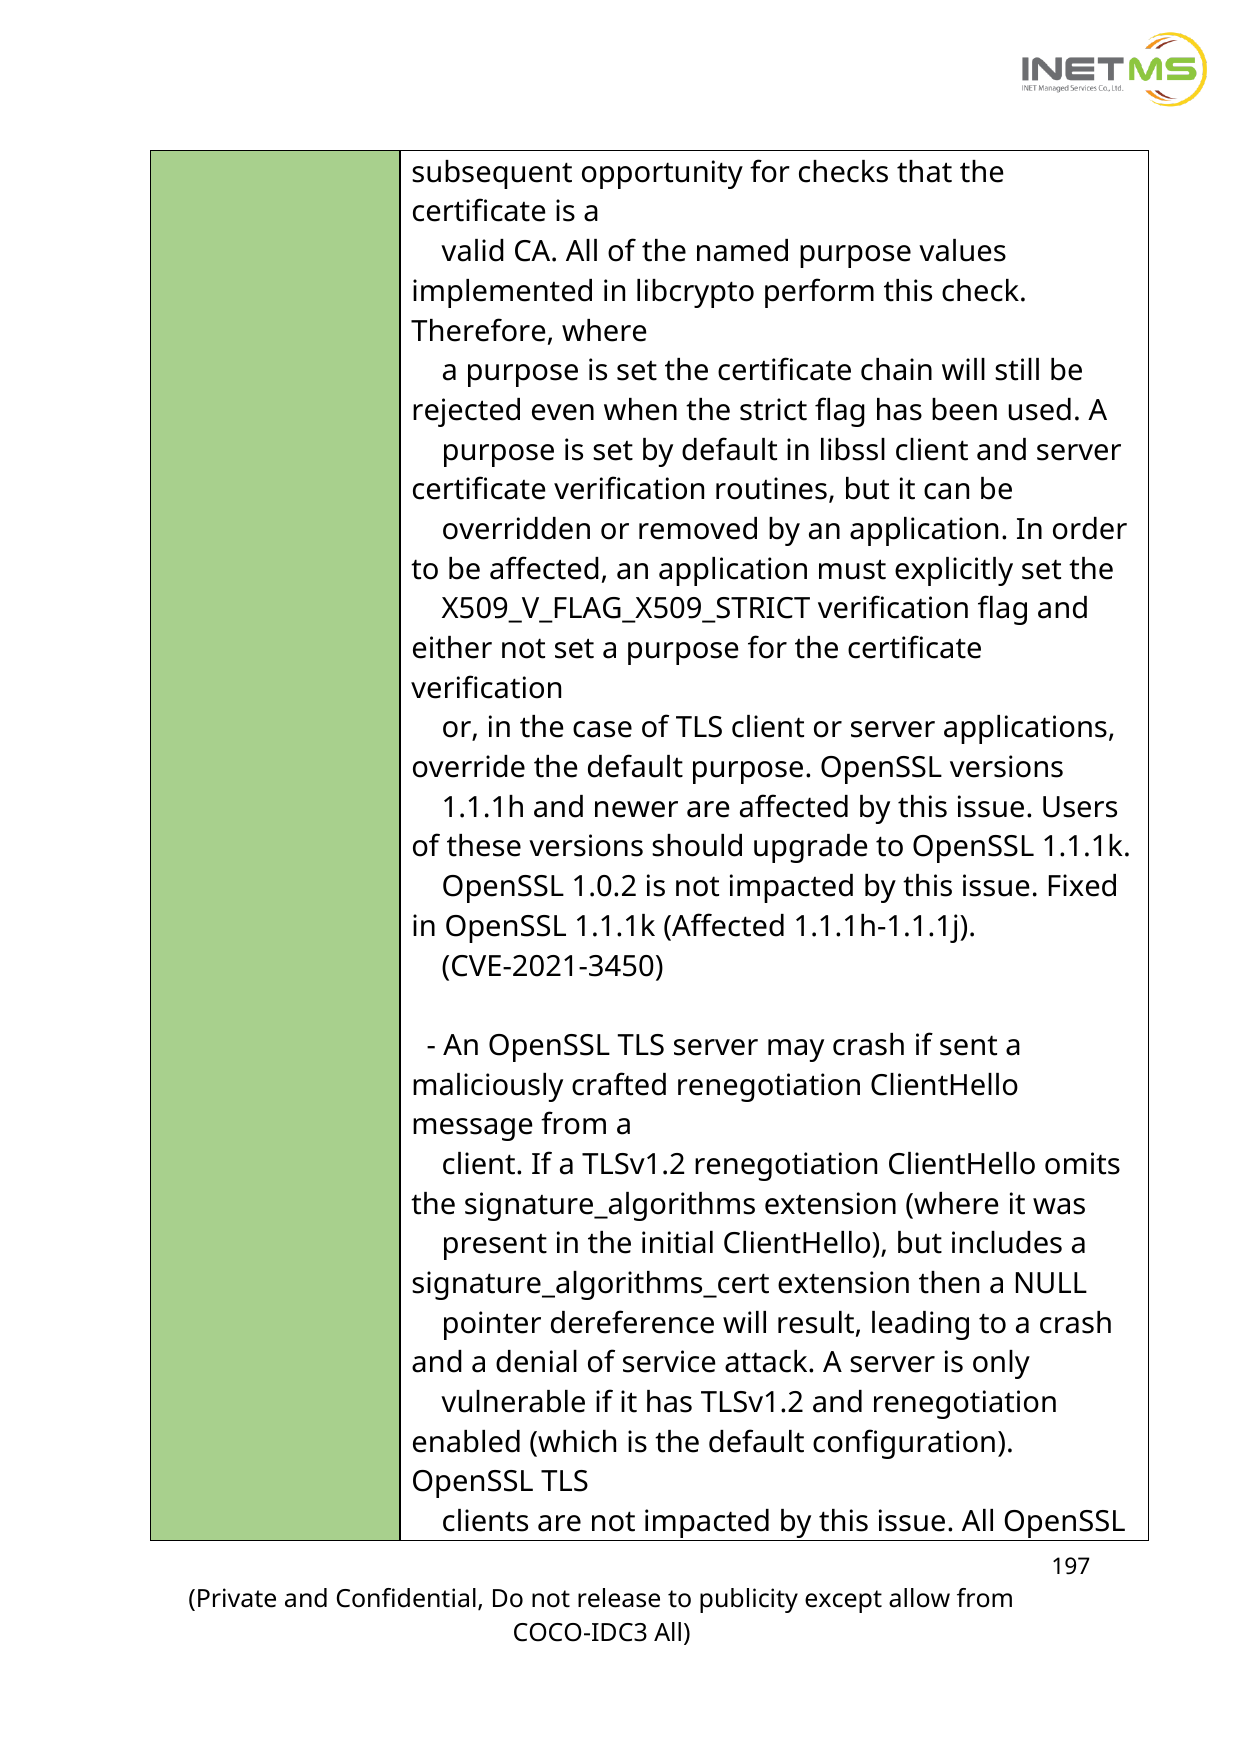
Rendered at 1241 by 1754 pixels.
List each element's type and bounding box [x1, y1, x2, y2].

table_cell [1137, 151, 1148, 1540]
picture [1012, 29, 1211, 114]
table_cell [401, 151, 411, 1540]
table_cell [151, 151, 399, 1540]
